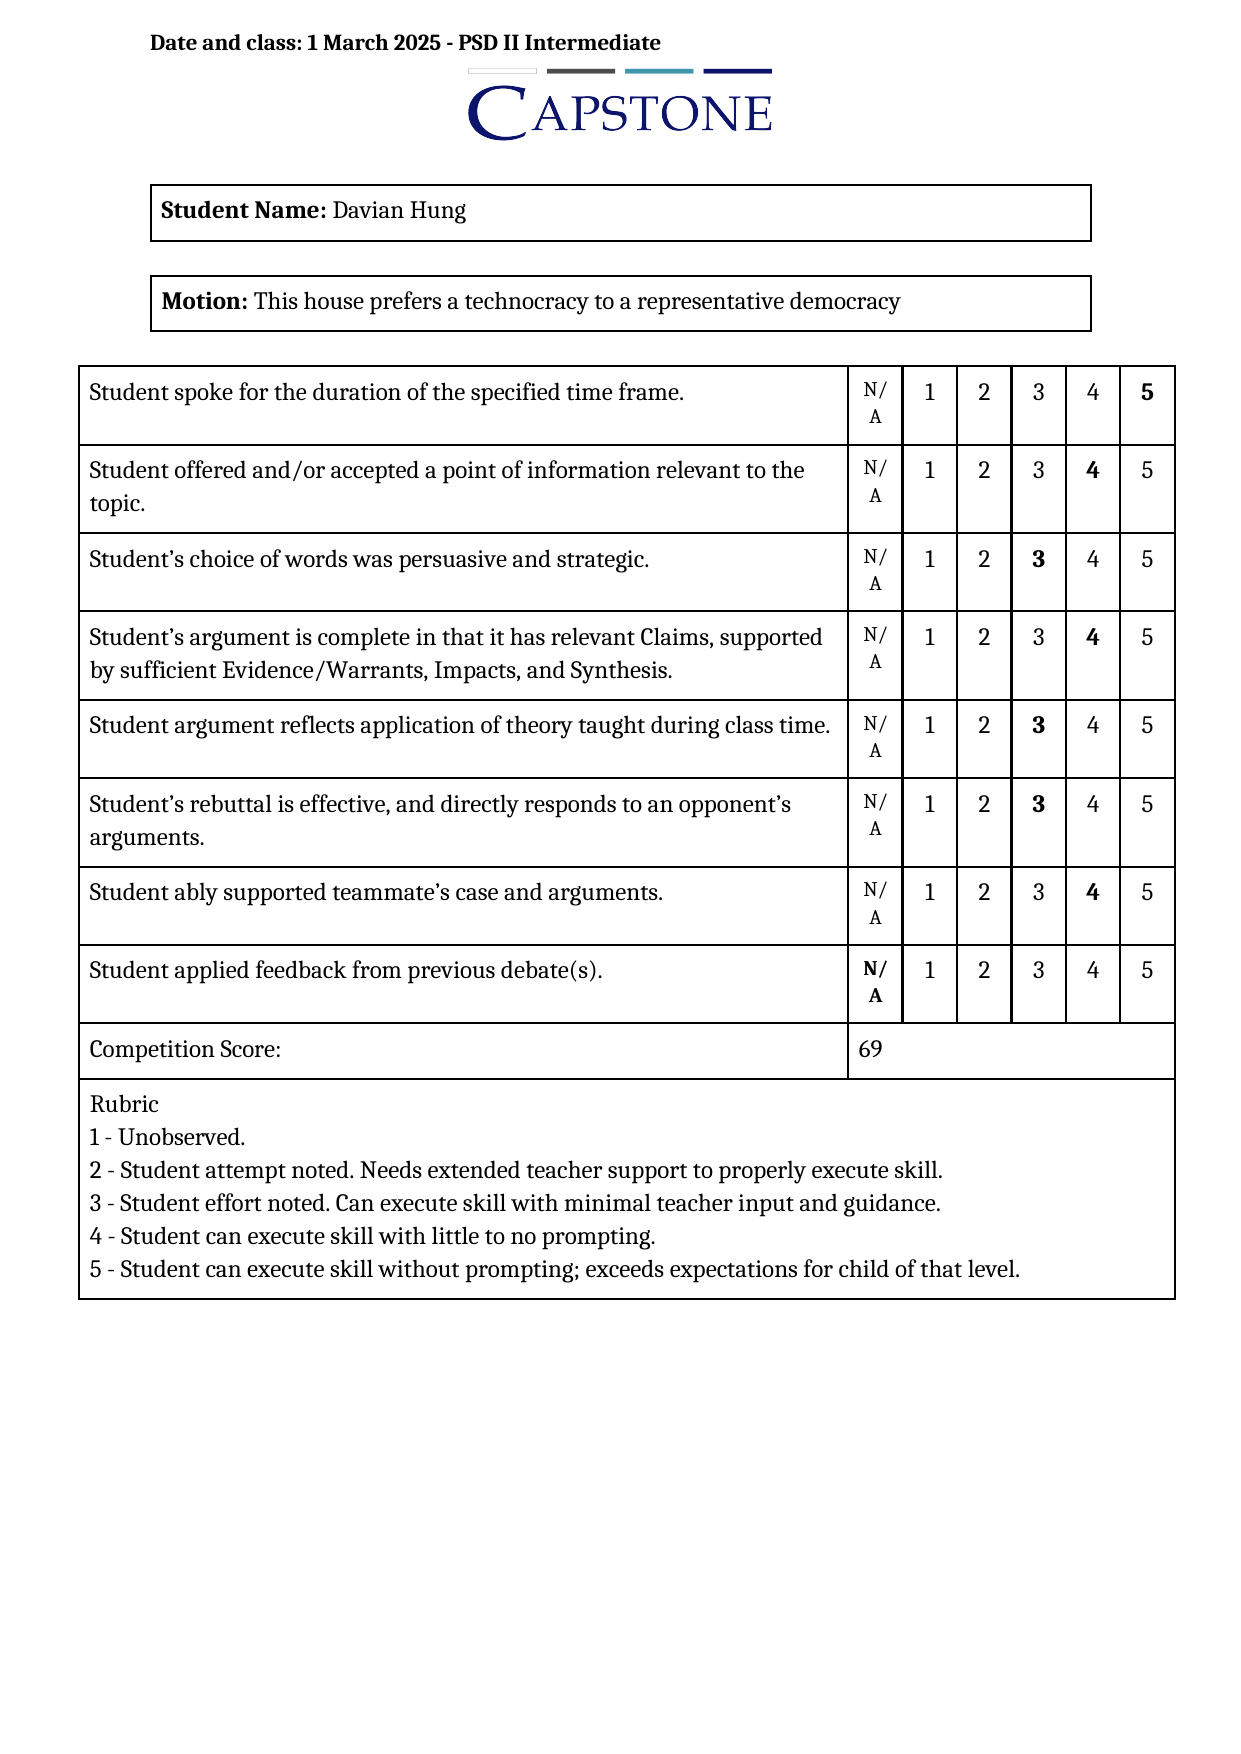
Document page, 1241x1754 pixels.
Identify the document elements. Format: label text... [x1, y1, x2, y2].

table_cell 1 [904, 446, 956, 532]
table_cell 3 [1013, 534, 1065, 610]
table_cell Competition Score: [80, 1024, 847, 1077]
table_cell 2 [958, 946, 1010, 1022]
table_cell 4 [1067, 779, 1119, 866]
table_header 3 [1013, 367, 1065, 443]
table_cell 5 [1121, 868, 1174, 944]
table_cell 3 [1013, 701, 1065, 777]
table_cell Student ably supported teammate’s case and arguments. [80, 868, 847, 944]
table_cell 2 [958, 534, 1010, 610]
table_cell 1 [904, 701, 956, 777]
table_cell Student’s argument is complete in that it has relevant Claims, supported by sufficient Evidence/Warrants, Impacts, and Synthesis. [80, 612, 847, 699]
table_cell 3 [1013, 779, 1065, 866]
table_cell N/A [849, 868, 901, 944]
table_cell 5 [1121, 446, 1174, 532]
table_cell 4 [1067, 868, 1119, 944]
table_cell 1 [904, 534, 956, 610]
table_cell 69 [849, 1024, 1174, 1077]
table_header Motion: This house prefers a technocracy to a representative democracy [152, 277, 1090, 330]
table_cell 2 [958, 446, 1010, 532]
table_cell 4 [1067, 701, 1119, 777]
table_header 2 [958, 367, 1010, 443]
table_cell 4 [1067, 534, 1119, 610]
table_cell Student argument reflects application of theory taught during class time. [80, 701, 847, 777]
table_cell 1 [904, 779, 956, 866]
table_cell 4 [1067, 612, 1119, 699]
table_cell 5 [1121, 779, 1174, 866]
table_cell N/A [849, 612, 901, 699]
table_header 1 [904, 367, 956, 443]
table_cell 2 [958, 868, 1010, 944]
table_cell Student’s choice of words was persuasive and strategic. [80, 534, 847, 610]
table_header 4 [1067, 367, 1119, 443]
table_cell Rubric 1 - Unobserved. 2 - Student attempt noted. Needs extended teacher support to properly execute skill. 3 - Student effort noted. Can execute skill with minimal teacher input and guidance. 4 - Student can execute skill with little to no prompting. 5 - Student can execute skill without prompting; exceeds expectations for child of that level. [80, 1080, 1174, 1298]
table_cell 5 [1121, 946, 1174, 1022]
table_header Student spoke for the duration of the specified time frame. [80, 367, 847, 443]
table_cell N/A [849, 779, 901, 866]
table_cell Student applied feedback from previous debate(s). [80, 946, 847, 1022]
table_header Student Name: Davian Hung [152, 186, 1090, 239]
table_cell 3 [1013, 446, 1065, 532]
table_cell Student offered and/or accepted a point of information relevant to the topic. [80, 446, 847, 532]
table_cell N/A [849, 534, 901, 610]
table_cell 3 [1013, 868, 1065, 944]
table_cell 3 [1013, 612, 1065, 699]
table_cell 3 [1013, 946, 1065, 1022]
table_cell N/A [849, 946, 901, 1022]
table_cell N/A [849, 446, 901, 532]
table_cell 4 [1067, 946, 1119, 1022]
table_cell 5 [1121, 534, 1174, 610]
table_cell 5 [1121, 612, 1174, 699]
table_header N/A [849, 367, 901, 443]
table_cell 1 [904, 946, 956, 1022]
table_header 5 [1121, 367, 1174, 443]
table_cell 1 [904, 868, 956, 944]
table_cell 2 [958, 612, 1010, 699]
table_cell 1 [904, 612, 956, 699]
table_cell Student’s rebuttal is effective, and directly responds to an opponent’s arguments. [80, 779, 847, 866]
table_cell 5 [1121, 701, 1174, 777]
table_cell 2 [958, 779, 1010, 866]
table_cell 4 [1067, 446, 1119, 532]
picture [460, 60, 781, 147]
table_cell N/A [849, 701, 901, 777]
table_cell 2 [958, 701, 1010, 777]
